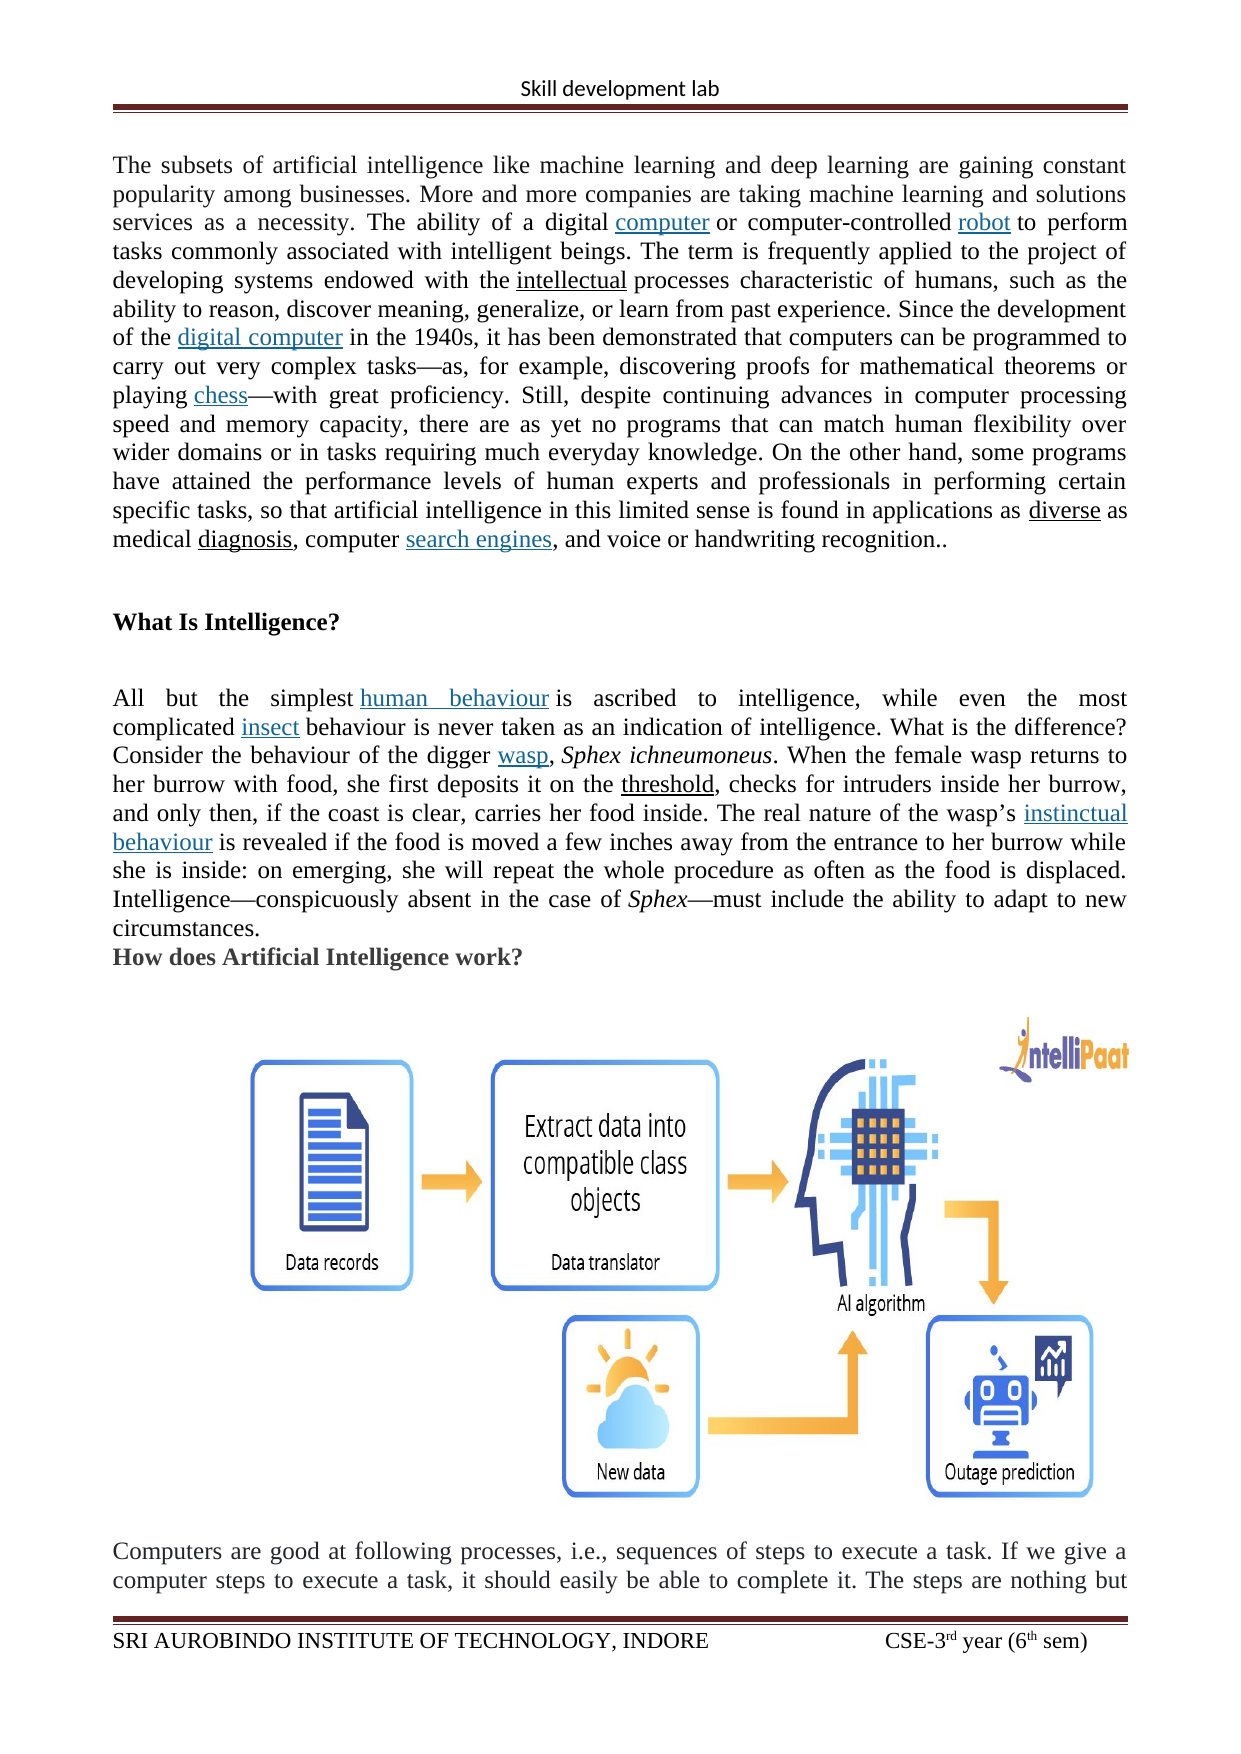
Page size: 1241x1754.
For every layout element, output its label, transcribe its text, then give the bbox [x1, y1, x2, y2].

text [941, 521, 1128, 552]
subtitle What Is Intelligence? [112, 607, 1128, 636]
text The subsets of artificial intelligence like machine learning and deep learning are gaining constant popularity among businesses. More and more companies are taking machine learning and solutions services as a necessity. The ability of a digital computer or computer-controlled robot to perform tasks commonly associated with intelligent beings. The term is frequently applied to the project of developing systems endowed with the intellectual processes characteristic of humans, such as the ability to reason, discover meaning, generalize, or learn from past experience. Since the development of the digital computer in the 1940s, it has been demonstrated that computers can be programmed to carry out very complex tasks—as, for example, discovering proofs for mathematical theorems or playing chess—with great proficiency. Still, despite continuing advances in computer processing speed and memory capacity, there are as yet no programs that can match human flexibility over wider domains or in tasks requiring much everyday knowledge. On the other hand, some programs have attained the performance levels of human experts and professionals in performing certain specific tasks, so that artificial intelligence in this limited sense is found in applications as diverse as medical diagnosis, computer search engines, and voice or handwriting recognition.. [112, 150, 1128, 248]
text How does Artificial Intelligence work? [112, 942, 1128, 970]
text All but the simplest human behaviour is ascribed to intelligence, while even the most complicated insect behaviour is never taken as an indication of intelligence. What is the difference? Consider the behaviour of the digger wasp, Sphex ichneumoneus. When the female wasp returns to her burrow with food, she first deposits it on the threshold, checks for intruders inside her burrow, and only then, if the coast is clear, carries her food inside. The real nature of the wasp’s instinctual behaviour is revealed if the food is moved a few inches away from the entrance to her burrow while she is inside: on emerging, she will repeat the whole procedure as often as the food is displaced. Intelligence—conspicuously absent in the case of Sphex—must include the ability to adapt to new circumstances. [112, 683, 1128, 942]
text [112, 1536, 1128, 1593]
picture [112, 999, 1146, 1507]
